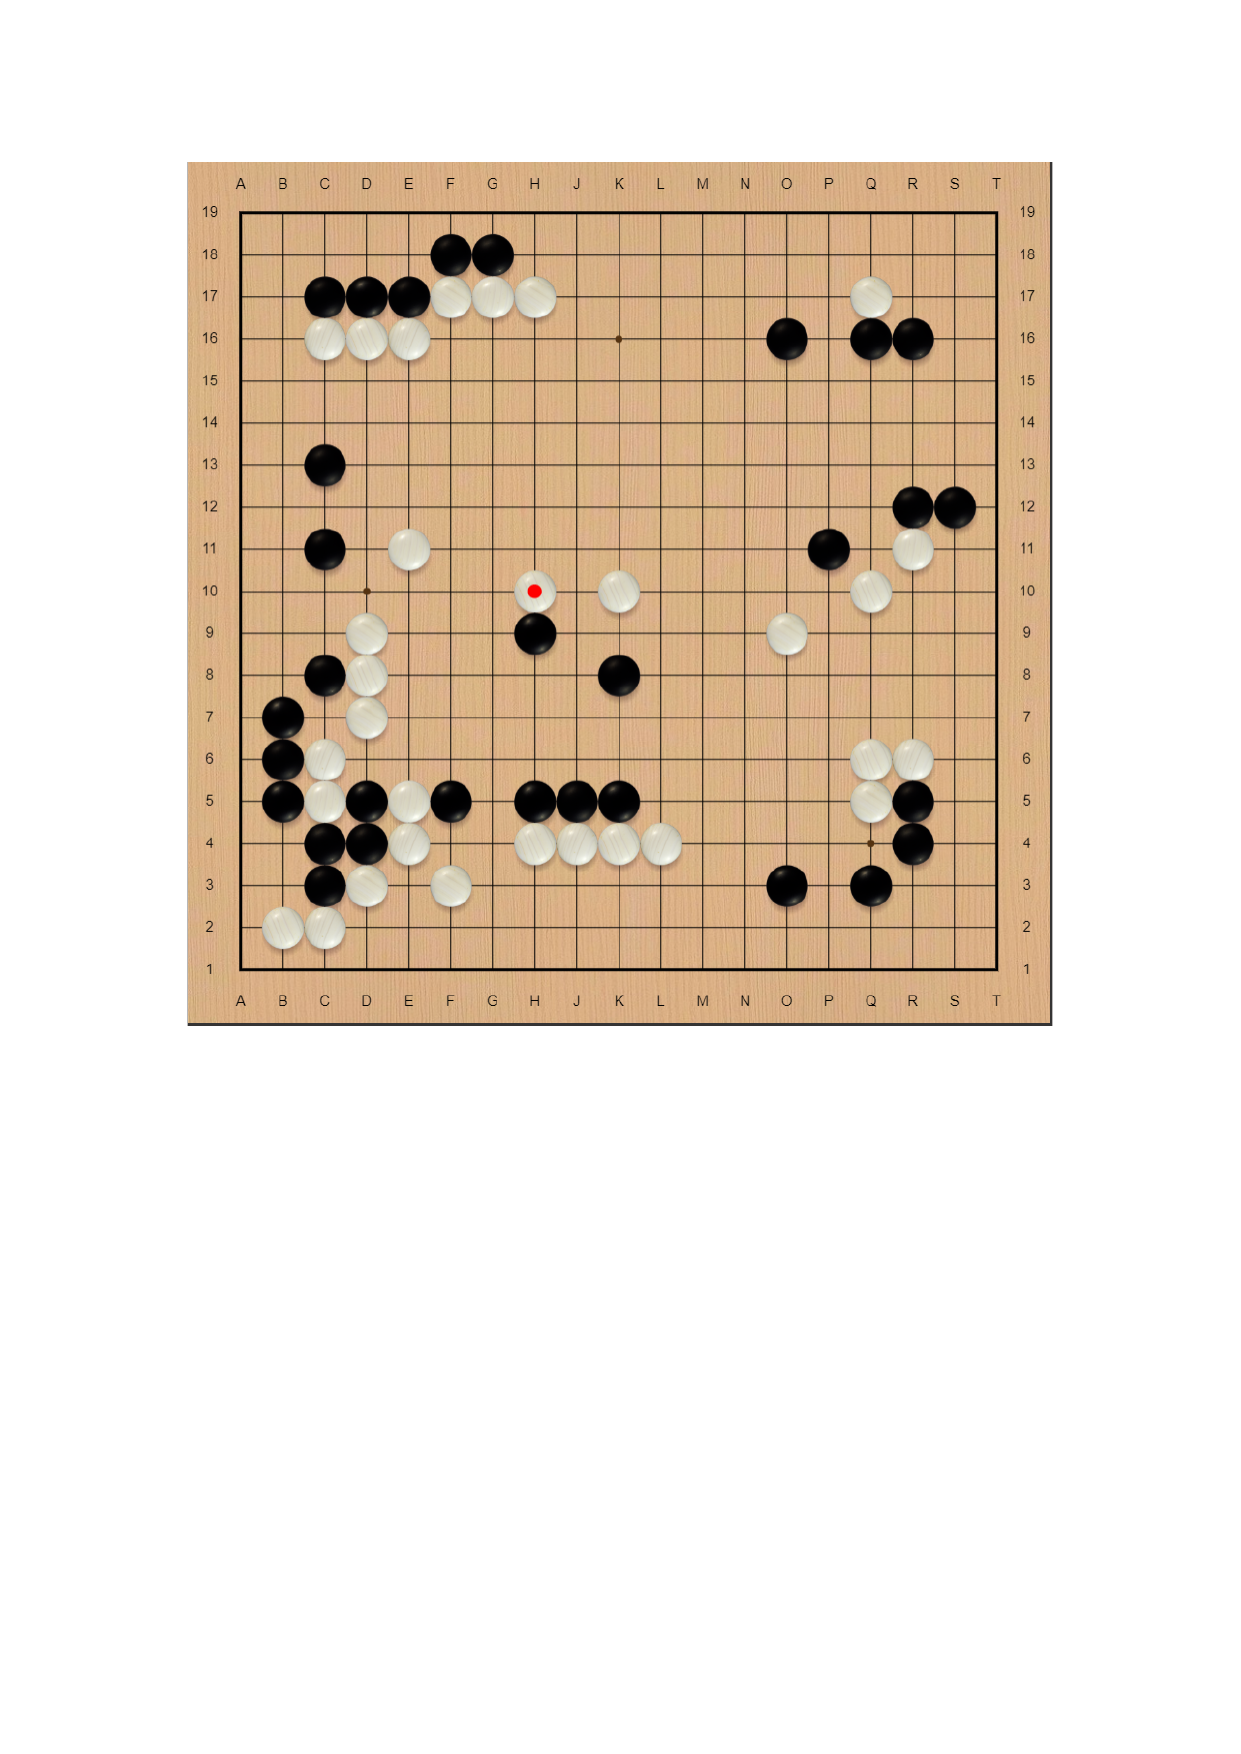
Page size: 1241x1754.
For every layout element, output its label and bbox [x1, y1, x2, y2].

picture [187, 162, 1053, 1026]
